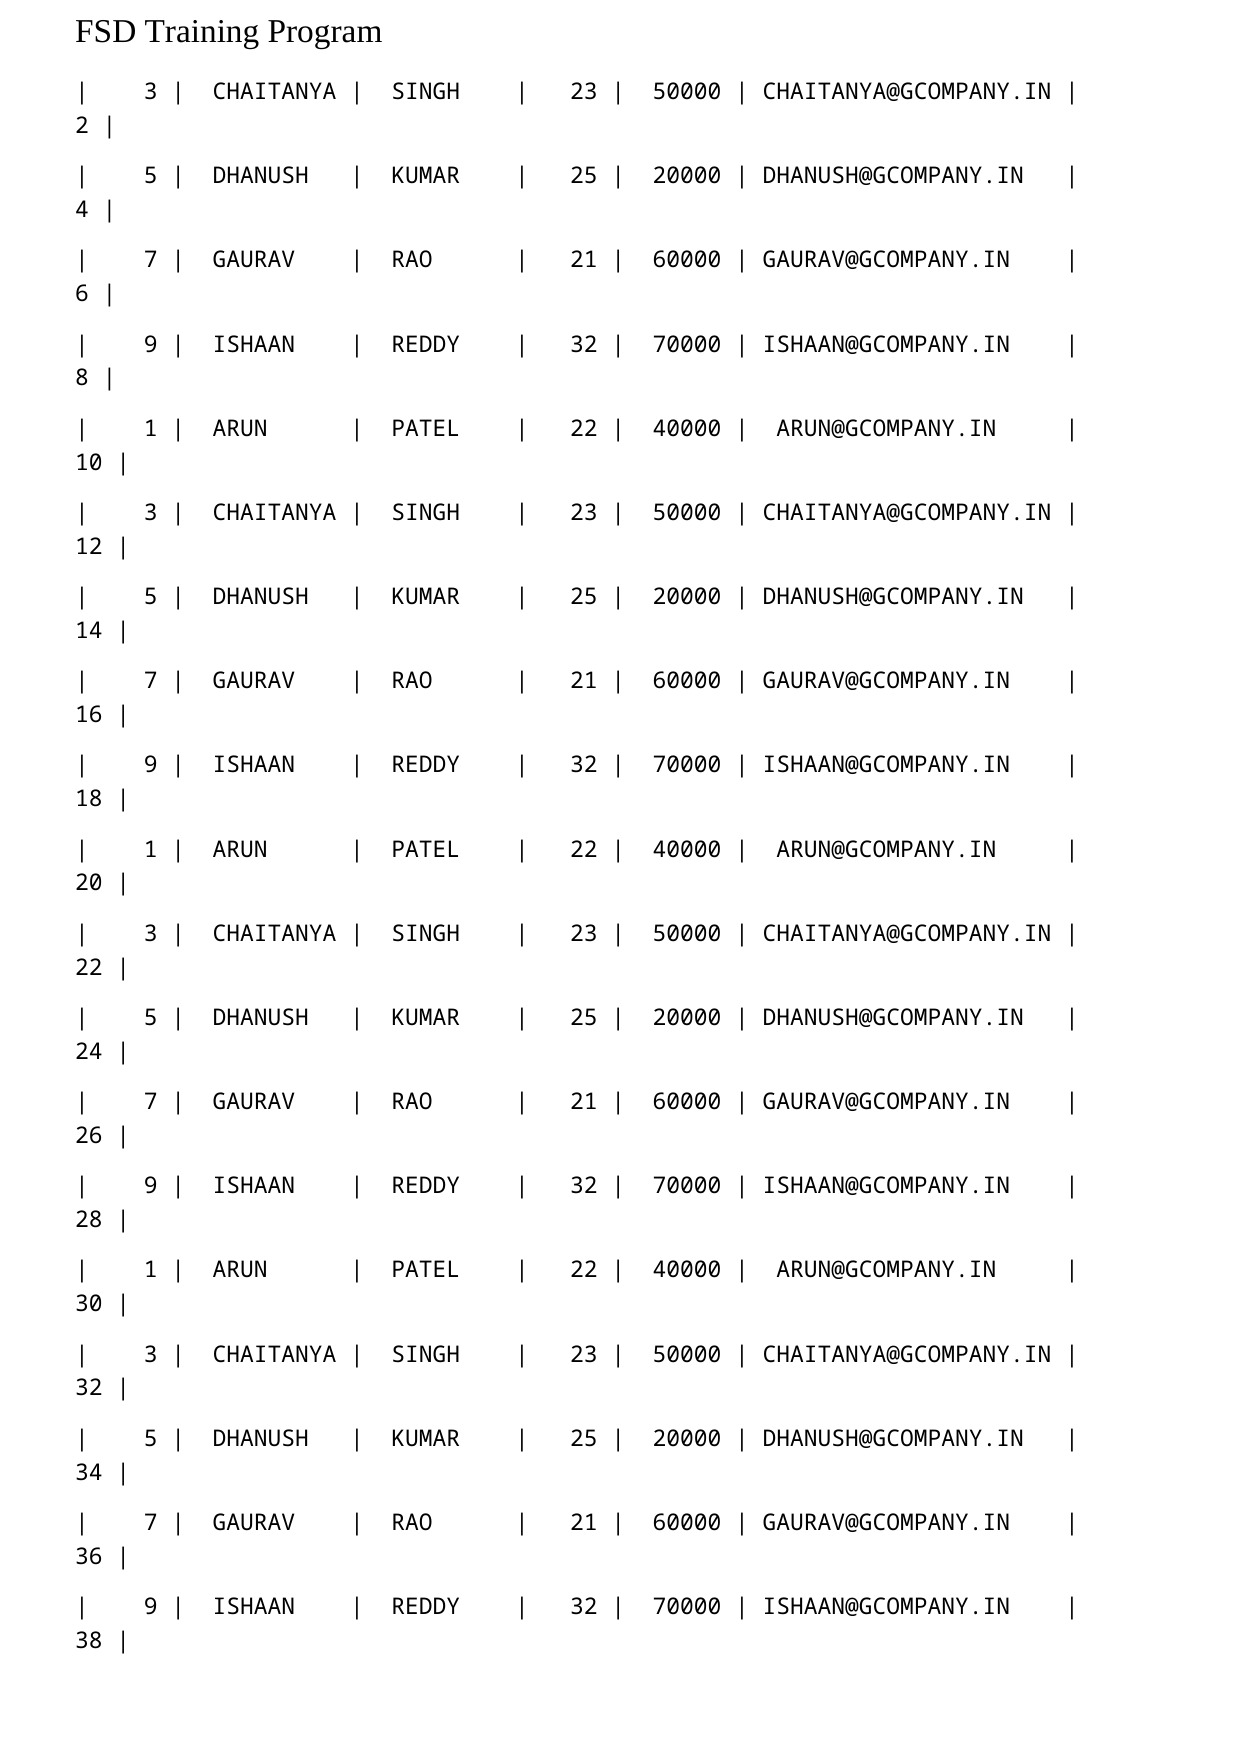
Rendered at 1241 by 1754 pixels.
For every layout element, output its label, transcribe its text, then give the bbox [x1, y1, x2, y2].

text | 9 | ISHAAN | REDDY | 32 | 70000 | ISHAAN@GCOMPANY.IN | 38 | [75, 1590, 1165, 1655]
text | 9 | ISHAAN | REDDY | 32 | 70000 | ISHAAN@GCOMPANY.IN | 8 | [75, 327, 1165, 392]
text | 9 | ISHAAN | REDDY | 32 | 70000 | ISHAAN@GCOMPANY.IN | 18 | [75, 748, 1165, 813]
text | 7 | GAURAV | RAO | 21 | 60000 | GAURAV@GCOMPANY.IN | 6 | [75, 243, 1165, 308]
text | 3 | CHAITANYA | SINGH | 23 | 50000 | CHAITANYA@GCOMPANY.IN | 22 | [75, 917, 1165, 982]
text | 1 | ARUN | PATEL | 22 | 40000 | ARUN@GCOMPANY.IN | 20 | [75, 832, 1165, 897]
text | 3 | CHAITANYA | SINGH | 23 | 50000 | CHAITANYA@GCOMPANY.IN | 2 | [75, 75, 1165, 140]
text | 5 | DHANUSH | KUMAR | 25 | 20000 | DHANUSH@GCOMPANY.IN | 14 | [75, 580, 1165, 645]
text | 9 | ISHAAN | REDDY | 32 | 70000 | ISHAAN@GCOMPANY.IN | 28 | [75, 1169, 1165, 1234]
text | 7 | GAURAV | RAO | 21 | 60000 | GAURAV@GCOMPANY.IN | 16 | [75, 664, 1165, 729]
text | 3 | CHAITANYA | SINGH | 23 | 50000 | CHAITANYA@GCOMPANY.IN | 32 | [75, 1337, 1165, 1402]
text | 1 | ARUN | PATEL | 22 | 40000 | ARUN@GCOMPANY.IN | 30 | [75, 1253, 1165, 1318]
text | 7 | GAURAV | RAO | 21 | 60000 | GAURAV@GCOMPANY.IN | 26 | [75, 1085, 1165, 1150]
text | 1 | ARUN | PATEL | 22 | 40000 | ARUN@GCOMPANY.IN | 10 | [75, 412, 1165, 477]
text | 3 | CHAITANYA | SINGH | 23 | 50000 | CHAITANYA@GCOMPANY.IN | 12 | [75, 496, 1165, 561]
text | 5 | DHANUSH | KUMAR | 25 | 20000 | DHANUSH@GCOMPANY.IN | 24 | [75, 1001, 1165, 1066]
text | 7 | GAURAV | RAO | 21 | 60000 | GAURAV@GCOMPANY.IN | 36 | [75, 1506, 1165, 1571]
text | 5 | DHANUSH | KUMAR | 25 | 20000 | DHANUSH@GCOMPANY.IN | 34 | [75, 1422, 1165, 1487]
text | 5 | DHANUSH | KUMAR | 25 | 20000 | DHANUSH@GCOMPANY.IN | 4 | [75, 159, 1165, 224]
